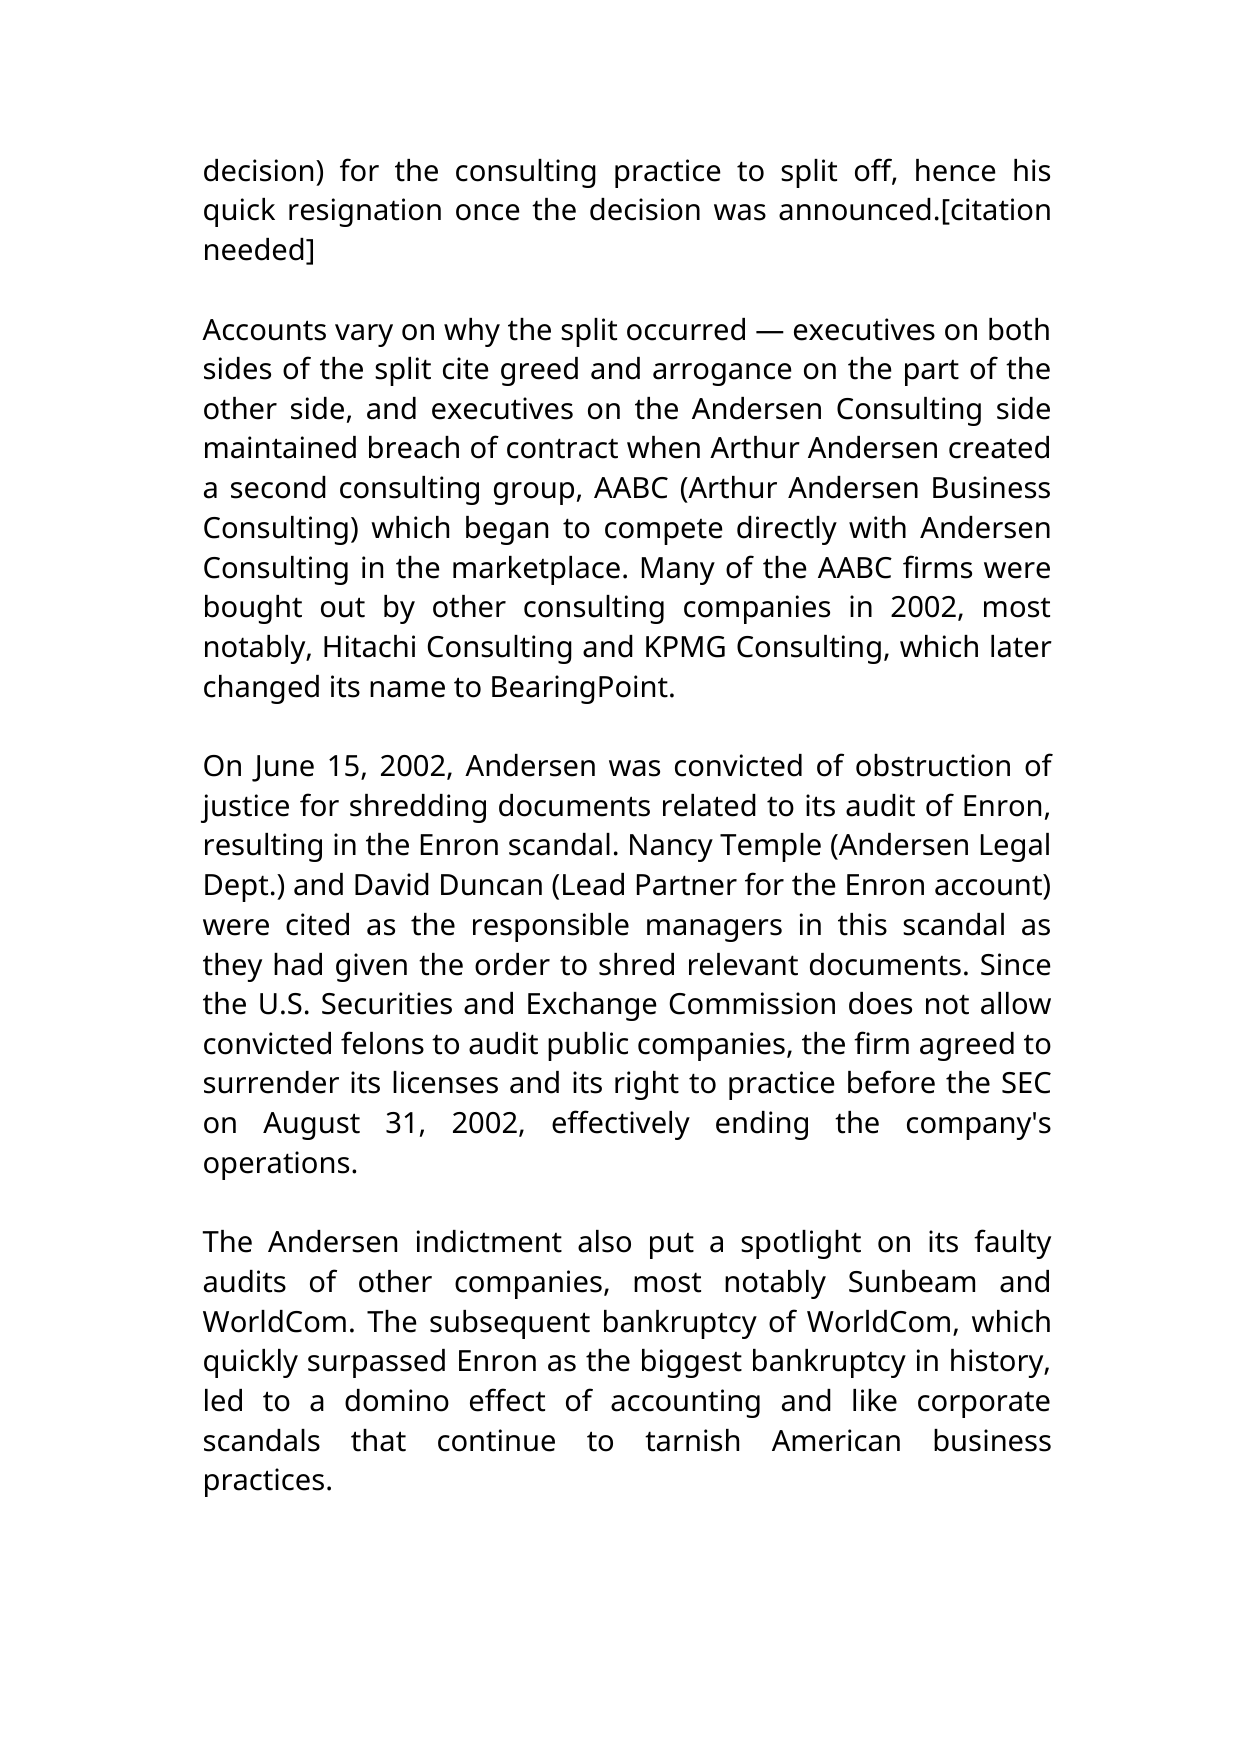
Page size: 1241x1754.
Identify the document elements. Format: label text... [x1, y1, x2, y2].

text The Andersen indictment also put a spotlight on its faulty audits of other companies, most notably Sunbeam and WorldCom. The subsequent bankruptcy of WorldCom, which quickly surpassed Enron as the biggest bankruptcy in history, led to a domino effect of accounting and like corporate scandals that continue to tarnish American business practices. [202, 1222, 1053, 1499]
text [202, 150, 1053, 269]
text Accounts vary on why the split occurred — executives on both sides of the split cite greed and arrogance on the part of the other side, and executives on the Andersen Consulting side maintained breach of contract when Arthur Andersen created a second consulting group, AABC (Arthur Andersen Business Consulting) which began to compete directly with Andersen Consulting in the marketplace. Many of the AABC firms were bought out by other consulting companies in 2002, most notably, Hitachi Consulting and KPMG Consulting, which later changed its name to BearingPoint. [202, 309, 1053, 706]
text On June 15, 2002, Andersen was convicted of obstruction of justice for shredding documents related to its audit of Enron, resulting in the Enron scandal. Nancy Temple (Andersen Legal Dept.) and David Duncan (Lead Partner for the Enron account) were cited as the responsible managers in this scandal as they had given the order to shred relevant documents. Since the U.S. Securities and Exchange Commission does not allow convicted felons to audit public companies, the firm agreed to surrender its licenses and its right to practice before the SEC on August 31, 2002, effectively ending the company's operations. [202, 745, 1053, 1182]
